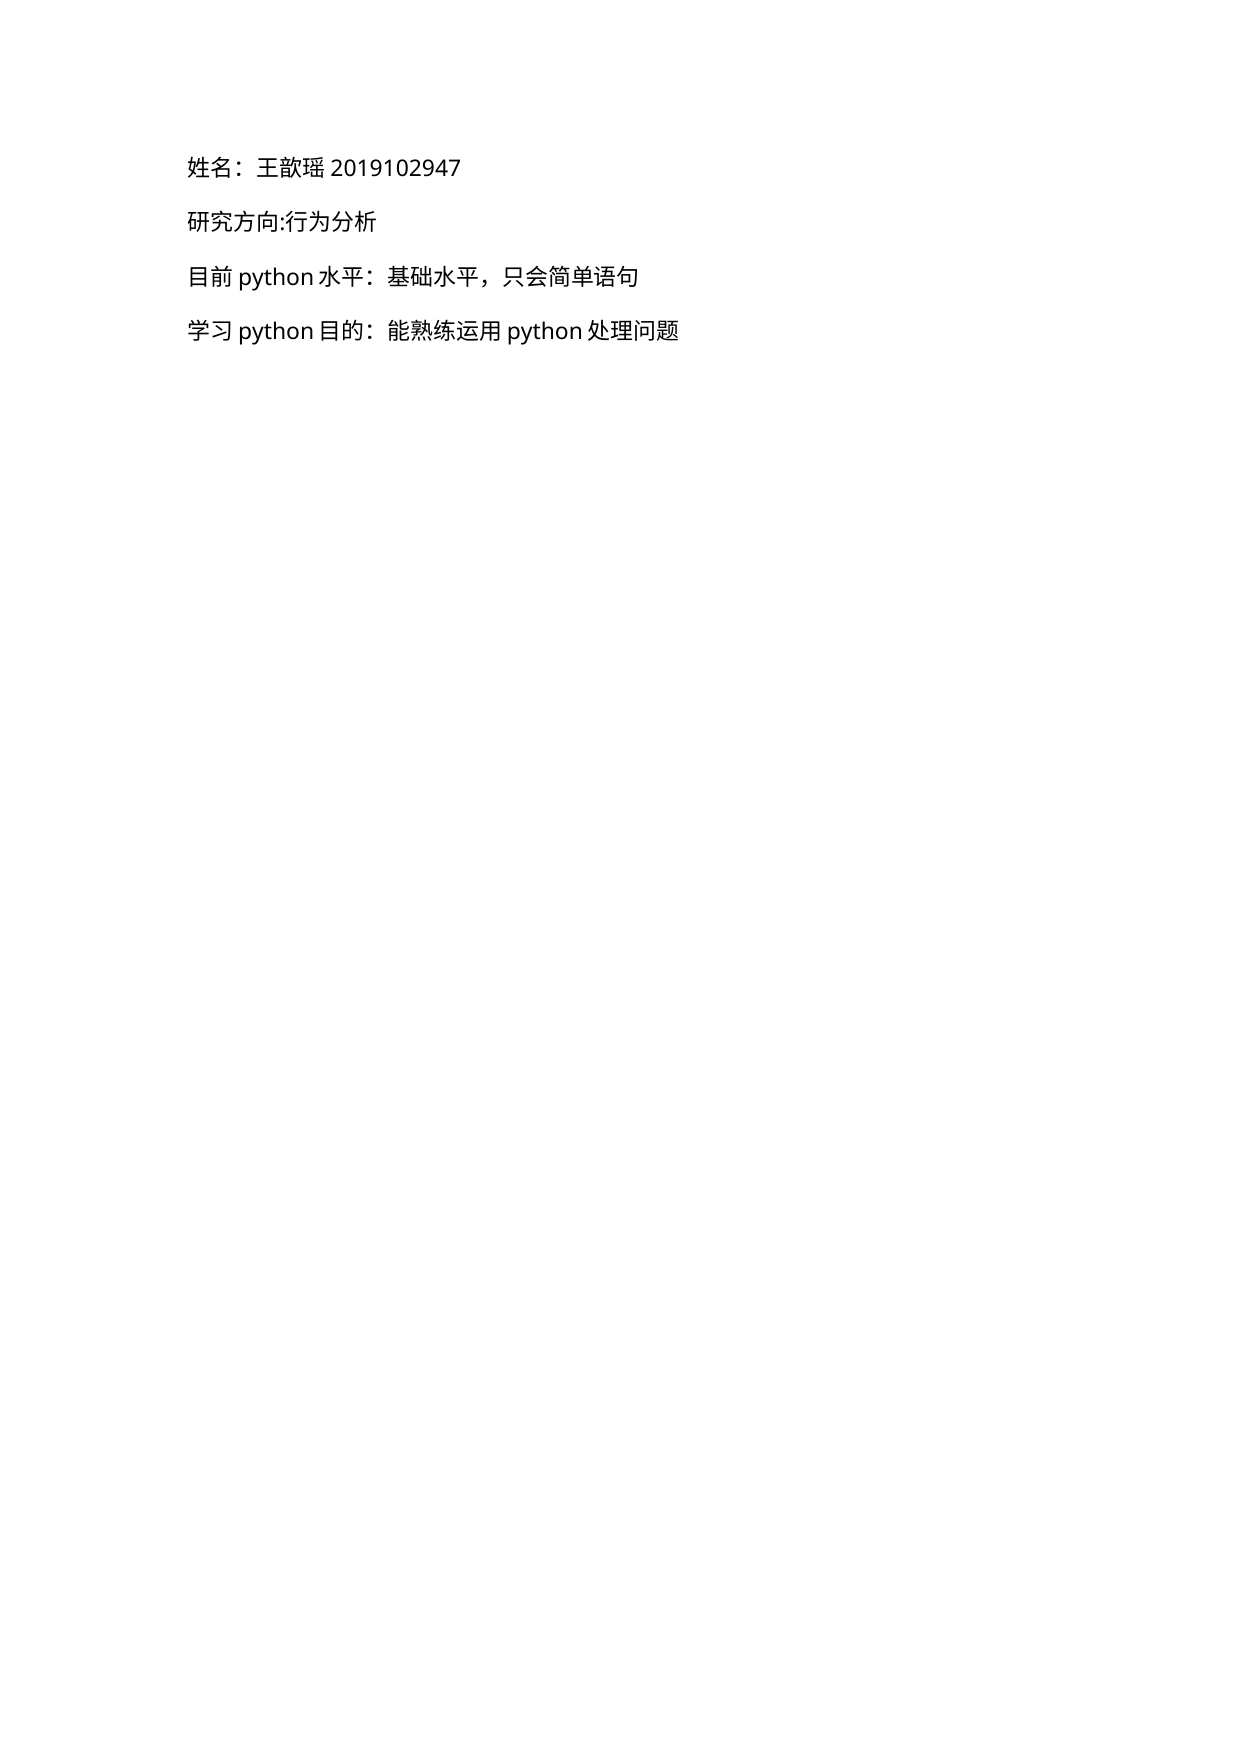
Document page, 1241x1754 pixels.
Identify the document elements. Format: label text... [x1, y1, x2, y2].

text 目前python水平：基础水平，只会简单语句 [187, 258, 1053, 292]
text 学习python目的：能熟练运用python处理问题 [187, 312, 1053, 346]
text 姓名：王歆瑶 2019102947 [187, 150, 1053, 183]
text 研究方向:行为分析 [187, 204, 1053, 237]
